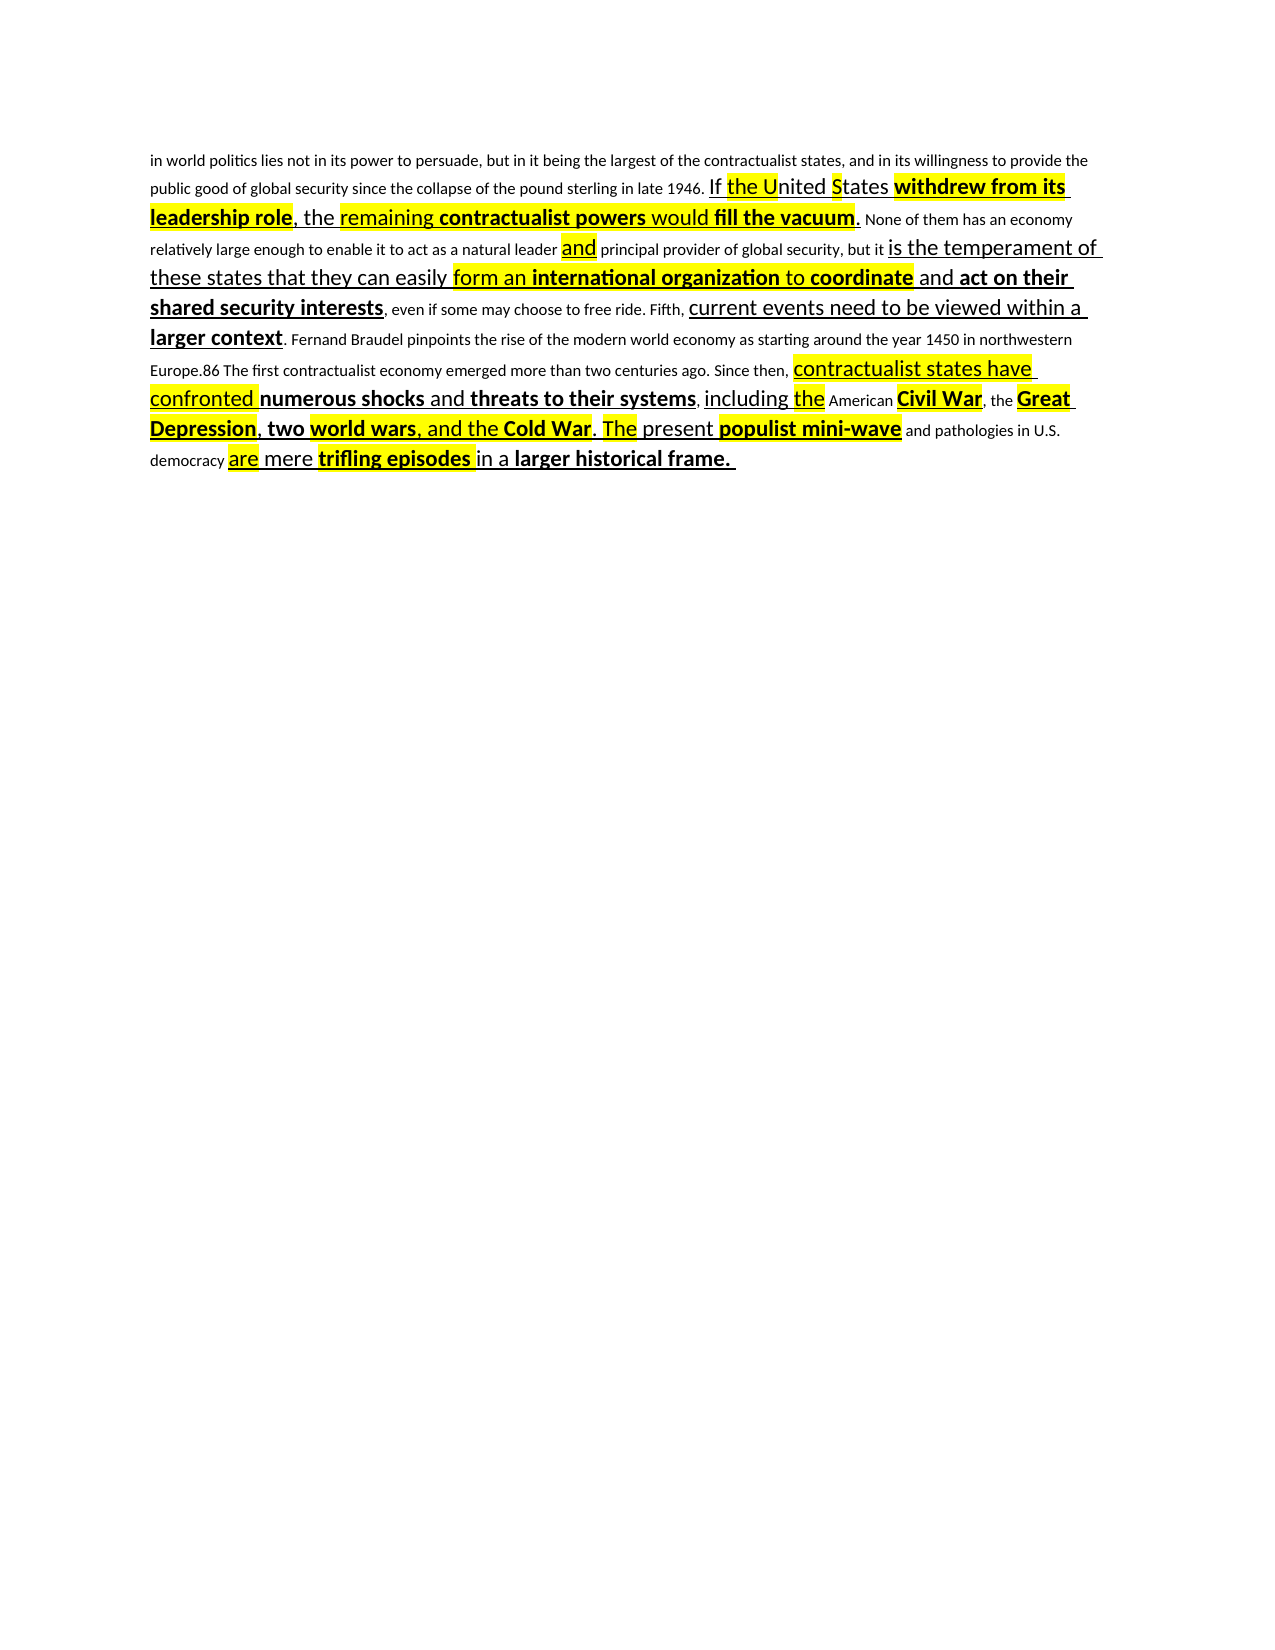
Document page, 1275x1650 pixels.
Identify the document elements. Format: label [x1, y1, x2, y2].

text [150, 150, 1125, 472]
